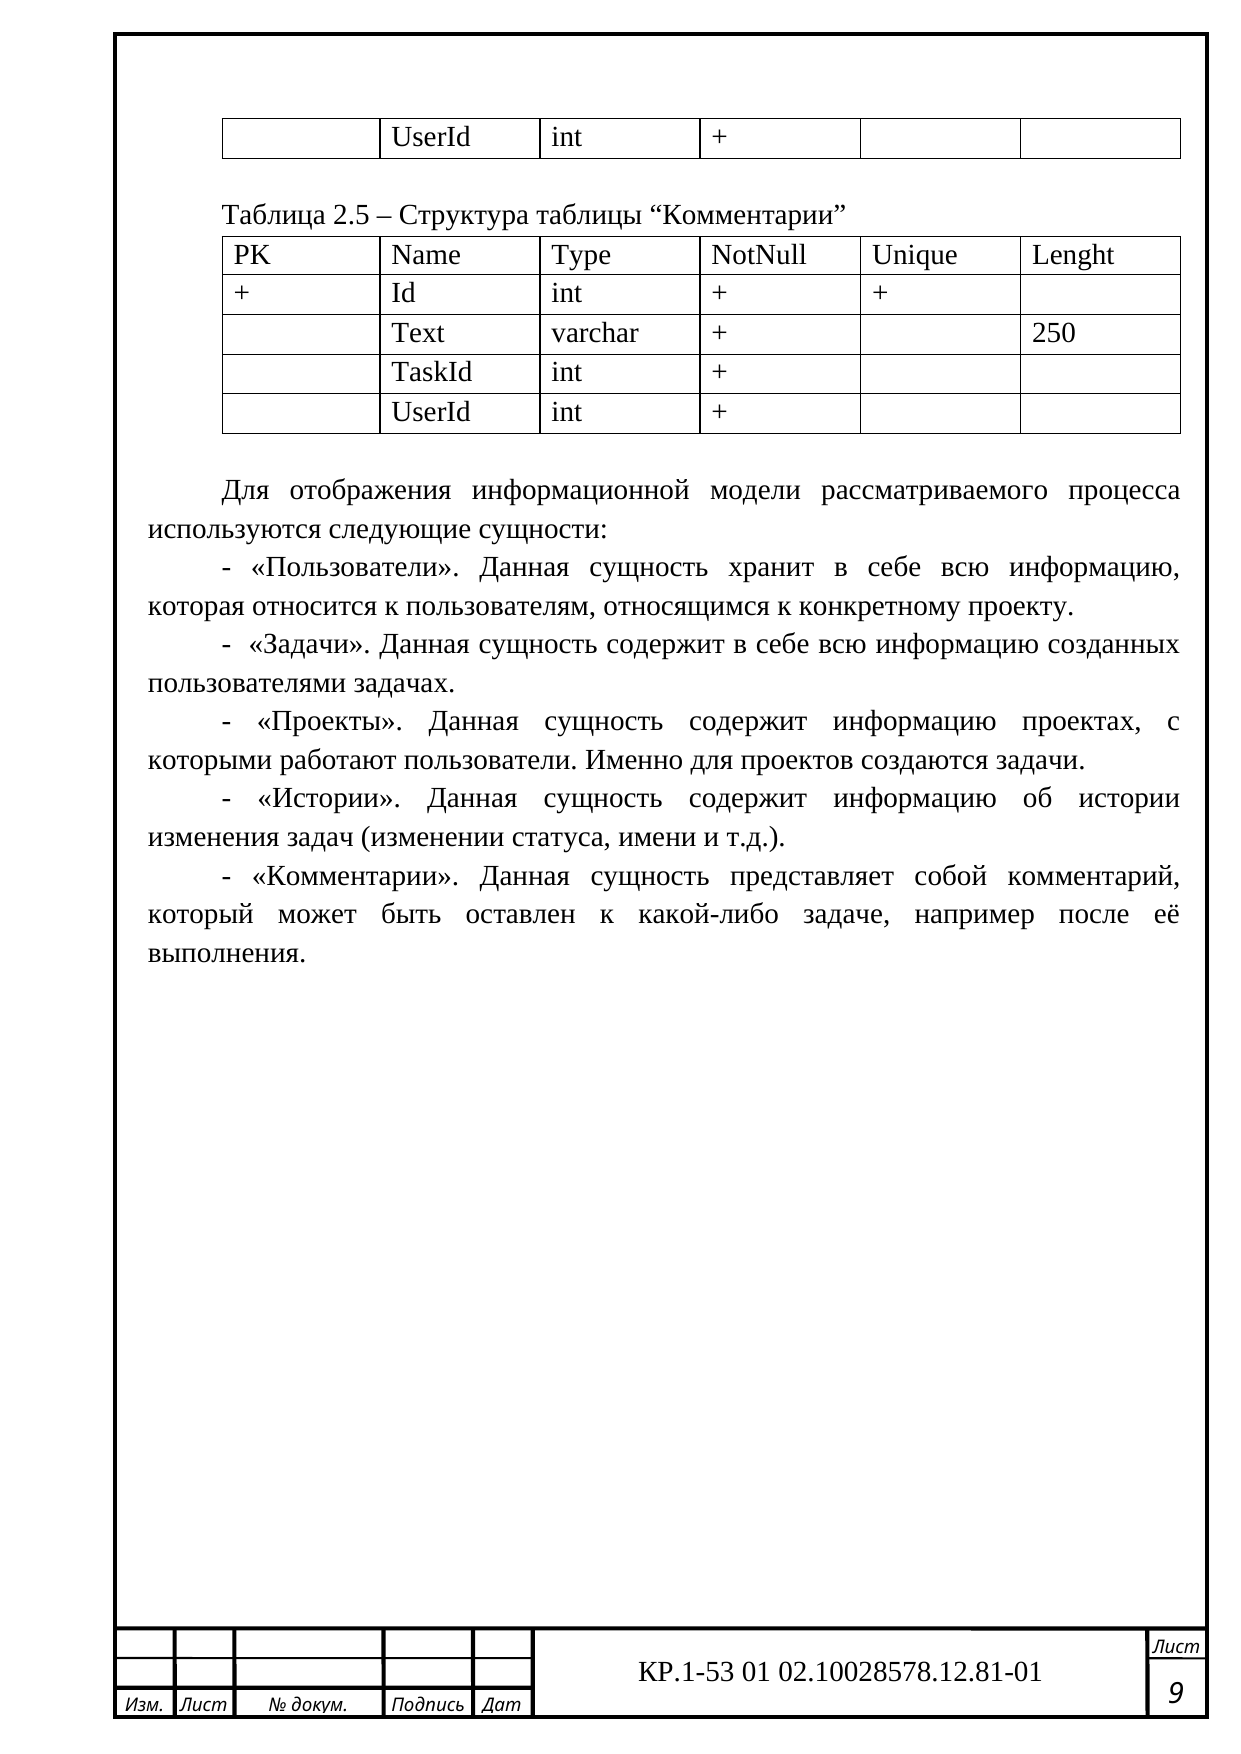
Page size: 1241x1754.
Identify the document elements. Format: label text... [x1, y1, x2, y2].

table_header Type [541, 237, 699, 274]
table_cell + [701, 355, 860, 393]
text - «Пользователи». Данная сущность хранит в себе всю информацию, которая относится к пользователям, относящимся к конкретному проекту. [148, 549, 1181, 621]
table_cell 250 [1021, 315, 1180, 353]
table_cell [223, 119, 379, 158]
table_cell [1021, 394, 1180, 433]
table_header PK [223, 237, 379, 274]
table_cell [861, 394, 1020, 433]
table_cell [1021, 119, 1180, 158]
table_cell [223, 355, 379, 393]
table_header Unique [861, 237, 1020, 274]
table_cell [223, 315, 379, 353]
text - «Комментарии». Данная сущность представляет собой комментарий, который может быть оставлен к какой-либо задаче, например после её выполнения. [148, 858, 1181, 968]
text - «Истории». Данная сущность содержит информацию об истории изменения задач (изменении статуса, имени и т.д.). [148, 781, 1181, 853]
table_cell [1021, 355, 1180, 393]
table_cell [861, 119, 1020, 158]
table_cell + [861, 275, 1020, 314]
table_cell + [701, 275, 860, 314]
text Таблица 2.5 – Структура таблицы “Комментарии” [221, 197, 1181, 231]
table_header NotNull [701, 237, 860, 274]
table_cell varchar [541, 315, 699, 353]
table_cell [1021, 275, 1180, 314]
table_cell TaskId [381, 355, 539, 393]
text Для отображения информационной модели рассматриваемого процесса используются следующие сущности: [148, 472, 1181, 544]
table_cell + [701, 315, 860, 353]
text - «Задачи». Данная сущность содержит в себе всю информацию созданных пользователями задачах. [148, 626, 1181, 698]
table_cell [861, 315, 1020, 353]
table_cell [861, 355, 1020, 393]
table_cell UserId [381, 119, 539, 158]
table_cell Id [381, 275, 539, 314]
table_header Lenght [1021, 237, 1180, 274]
table_cell int [541, 275, 699, 314]
text - «Проекты». Данная сущность содержит информацию проектах, с которыми работают пользователи. Именно для проектов создаются задачи. [148, 703, 1181, 776]
table_cell [223, 394, 379, 433]
table_header Name [381, 237, 539, 274]
table_cell + [701, 119, 860, 158]
table_cell + [701, 394, 860, 433]
table_cell int [541, 355, 699, 393]
table_cell UserId [381, 394, 539, 433]
table_cell + [223, 275, 379, 314]
table_cell Text [381, 315, 539, 353]
table_cell int [541, 394, 699, 433]
table_cell int [541, 119, 699, 158]
